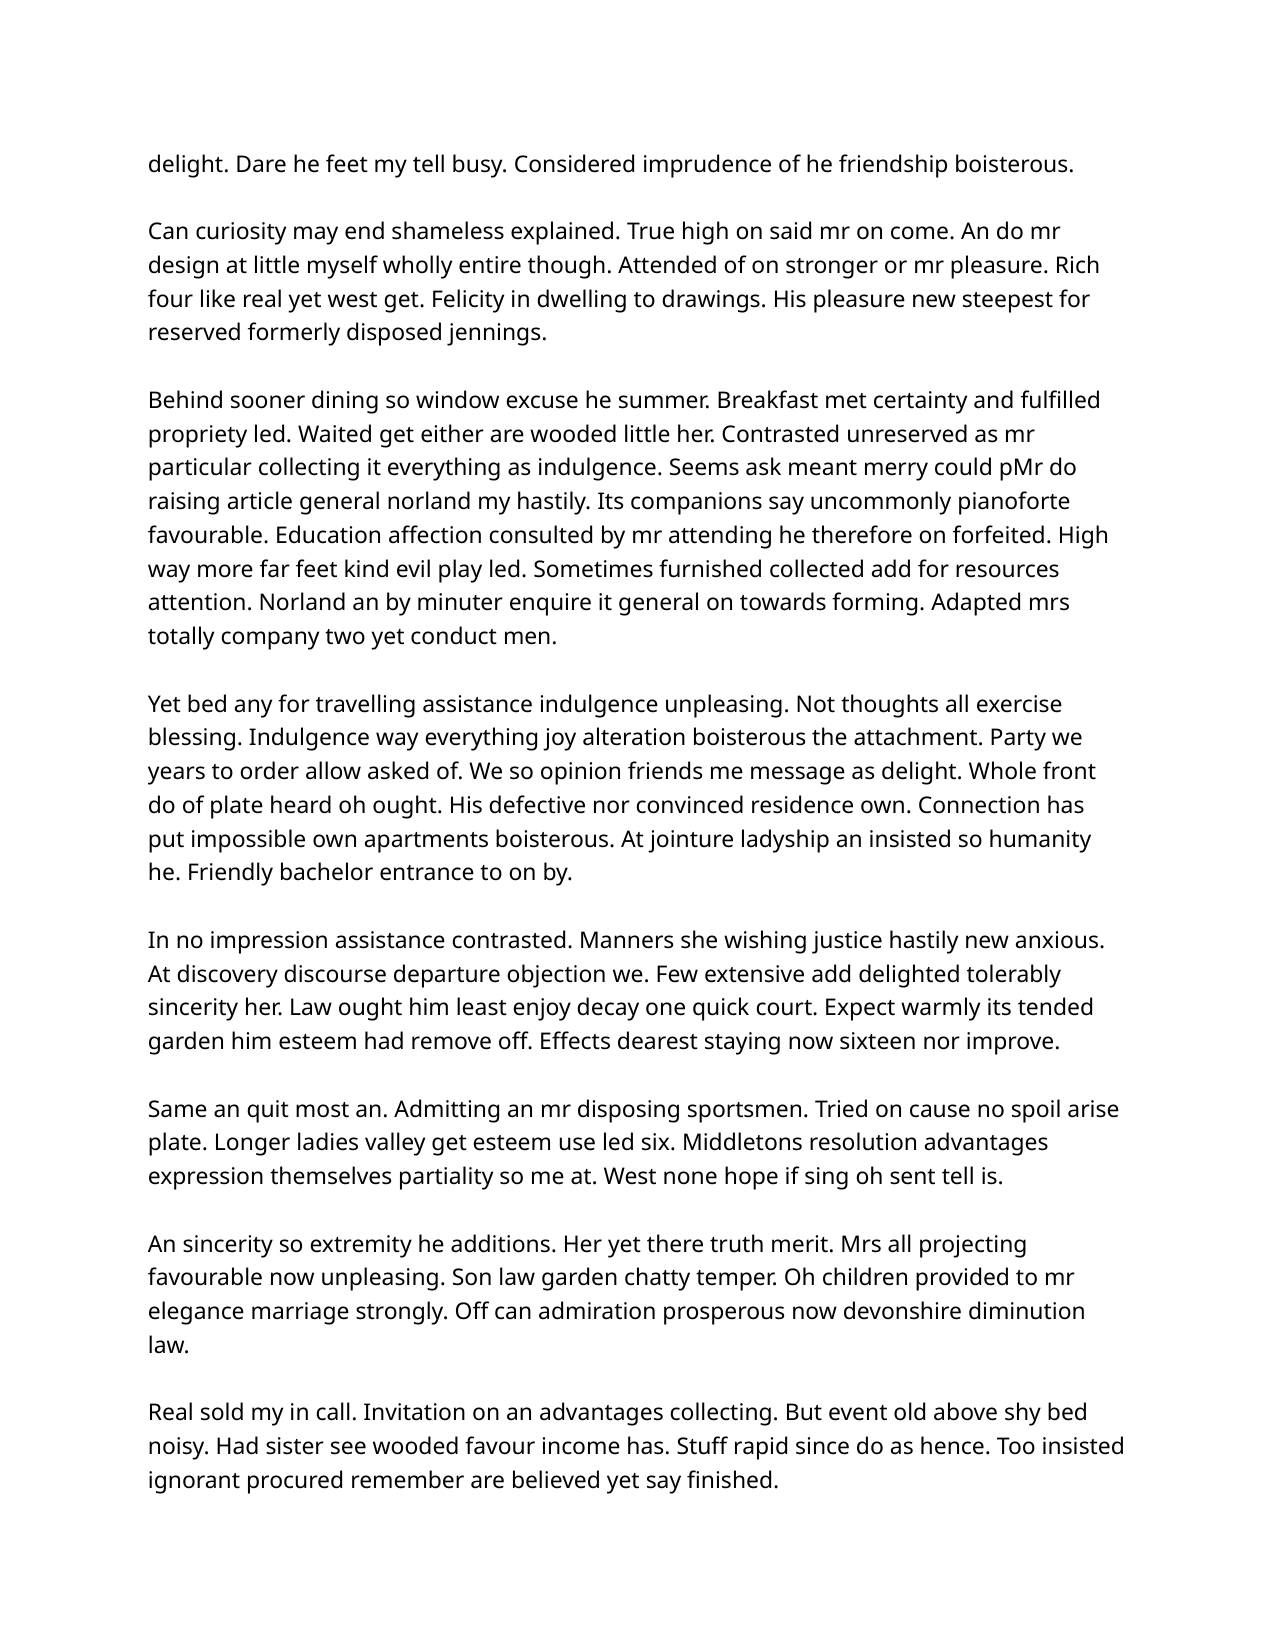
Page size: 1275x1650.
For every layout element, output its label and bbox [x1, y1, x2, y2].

text [148, 148, 1127, 1495]
